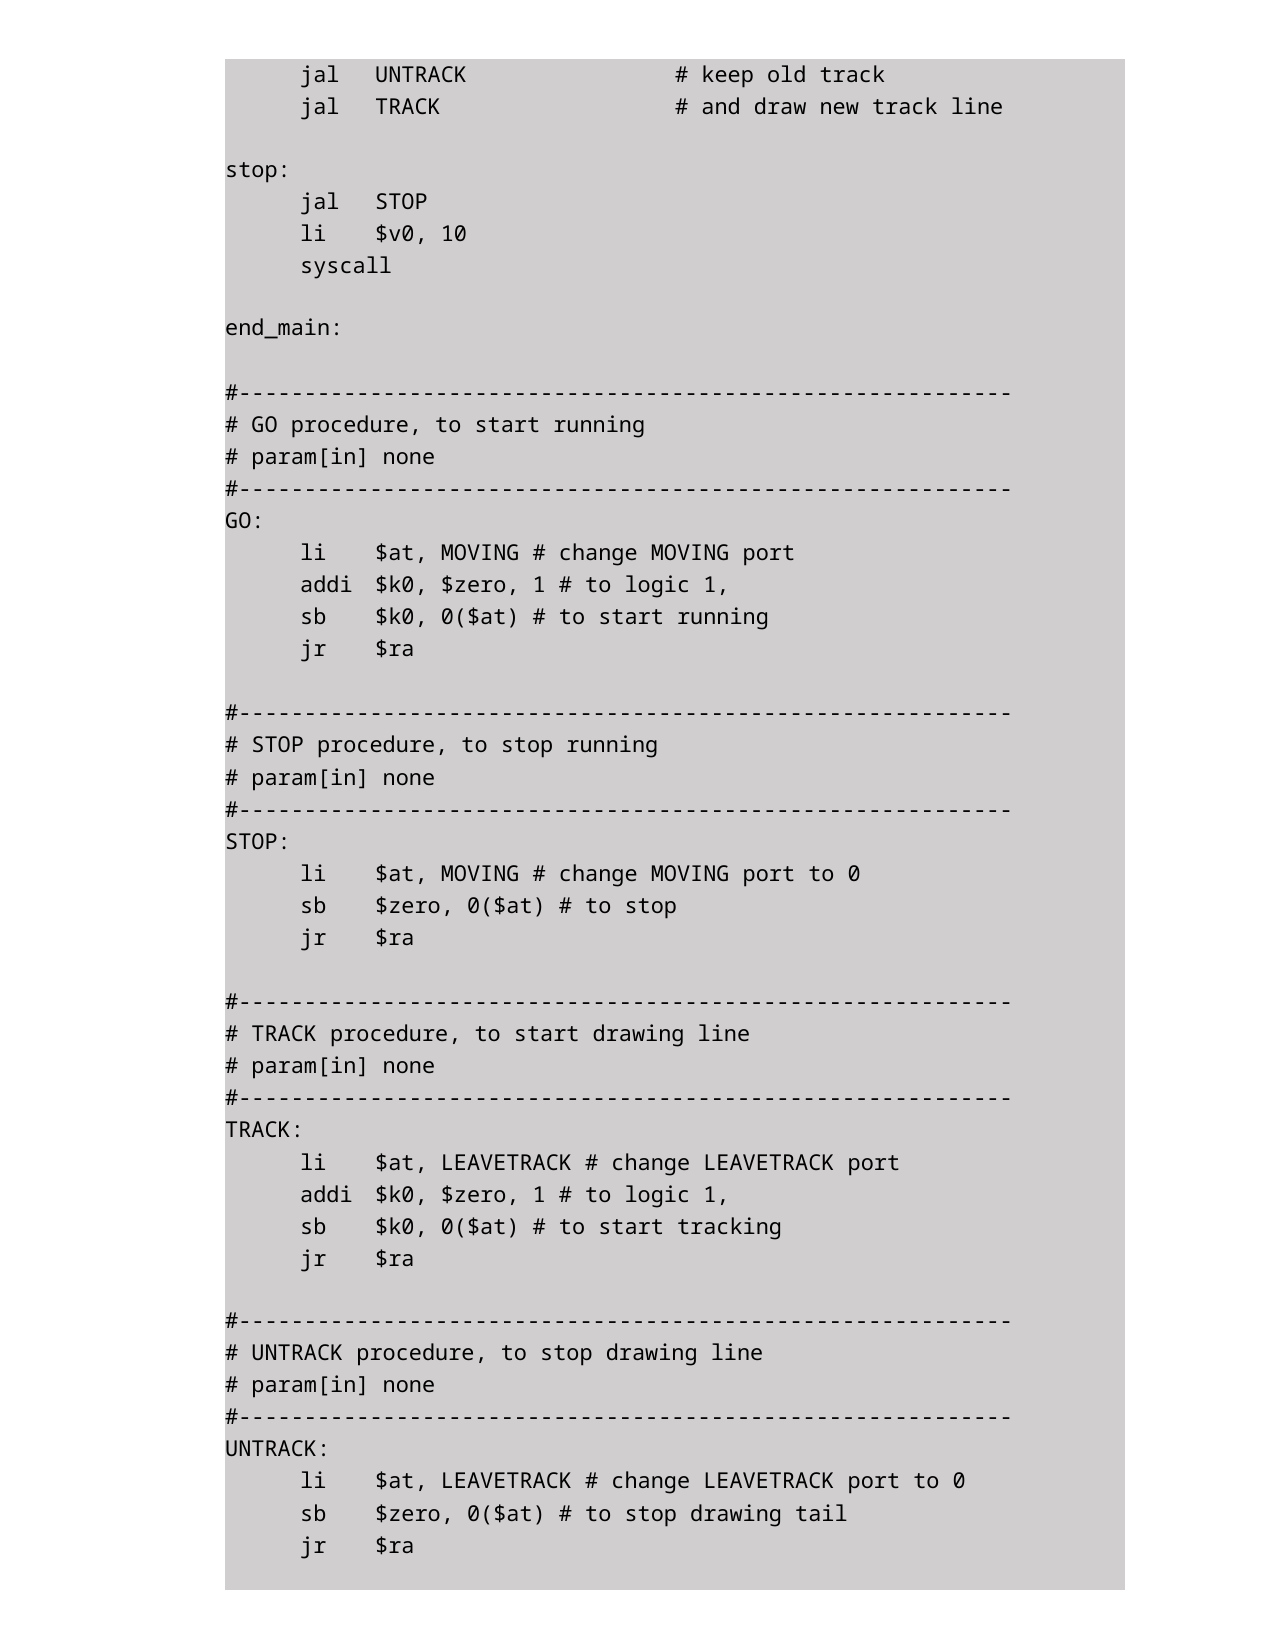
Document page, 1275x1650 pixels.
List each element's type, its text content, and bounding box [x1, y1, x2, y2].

list sb $k0, 0($at) # to start running [225, 601, 1125, 631]
list #----------------------------------------------------------- [225, 986, 1125, 1016]
list # STOP procedure, to stop running [225, 729, 1125, 759]
list # param[in] none [225, 1050, 1125, 1080]
list jr $ra [225, 1530, 1125, 1559]
list li $at, LEAVETRACK # change LEAVETRACK port to 0 [225, 1466, 1125, 1495]
list sb $k0, 0($at) # to start tracking [225, 1211, 1125, 1240]
list sb $zero, 0($at) # to stop [225, 890, 1125, 919]
list # param[in] none [225, 761, 1125, 791]
list li $at, MOVING # change MOVING port to 0 [225, 858, 1125, 887]
list STOP: [225, 826, 1125, 855]
list jr $ra [225, 922, 1125, 952]
list li $v0, 10 [225, 218, 1125, 248]
list jal TRACK # and draw new track line [225, 91, 1125, 121]
list # GO procedure, to start running [225, 408, 1125, 438]
list #----------------------------------------------------------- [225, 697, 1125, 727]
list jal STOP [225, 186, 1125, 216]
list sb $zero, 0($at) # to stop drawing tail [225, 1498, 1125, 1527]
list # param[in] none [225, 441, 1125, 470]
list jr $ra [225, 1243, 1125, 1272]
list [225, 1401, 1125, 1431]
list addi $k0, $zero, 1 # to logic 1, [225, 1178, 1125, 1208]
list # param[in] none [225, 1369, 1125, 1399]
list #----------------------------------------------------------- [225, 1082, 1125, 1112]
list jal UNTRACK # keep old track [225, 59, 1125, 89]
list #----------------------------------------------------------- [225, 793, 1125, 823]
list syscall [225, 250, 1125, 280]
list GO: [225, 505, 1125, 534]
list UNTRACK: [225, 1433, 1125, 1463]
list #----------------------------------------------------------- [225, 473, 1125, 502]
list stop: [225, 154, 1125, 183]
list # UNTRACK procedure, to stop drawing line [225, 1337, 1125, 1367]
list # TRACK procedure, to start drawing line [225, 1018, 1125, 1048]
list end_main: [225, 312, 1125, 342]
list li $at, MOVING # change MOVING port [225, 537, 1125, 567]
list #----------------------------------------------------------- [225, 376, 1125, 406]
list addi $k0, $zero, 1 # to logic 1, [225, 569, 1125, 599]
list #----------------------------------------------------------- [225, 1305, 1125, 1335]
list jr $ra [225, 633, 1125, 663]
list li $at, LEAVETRACK # change LEAVETRACK port [225, 1146, 1125, 1176]
list TRACK: [225, 1114, 1125, 1144]
